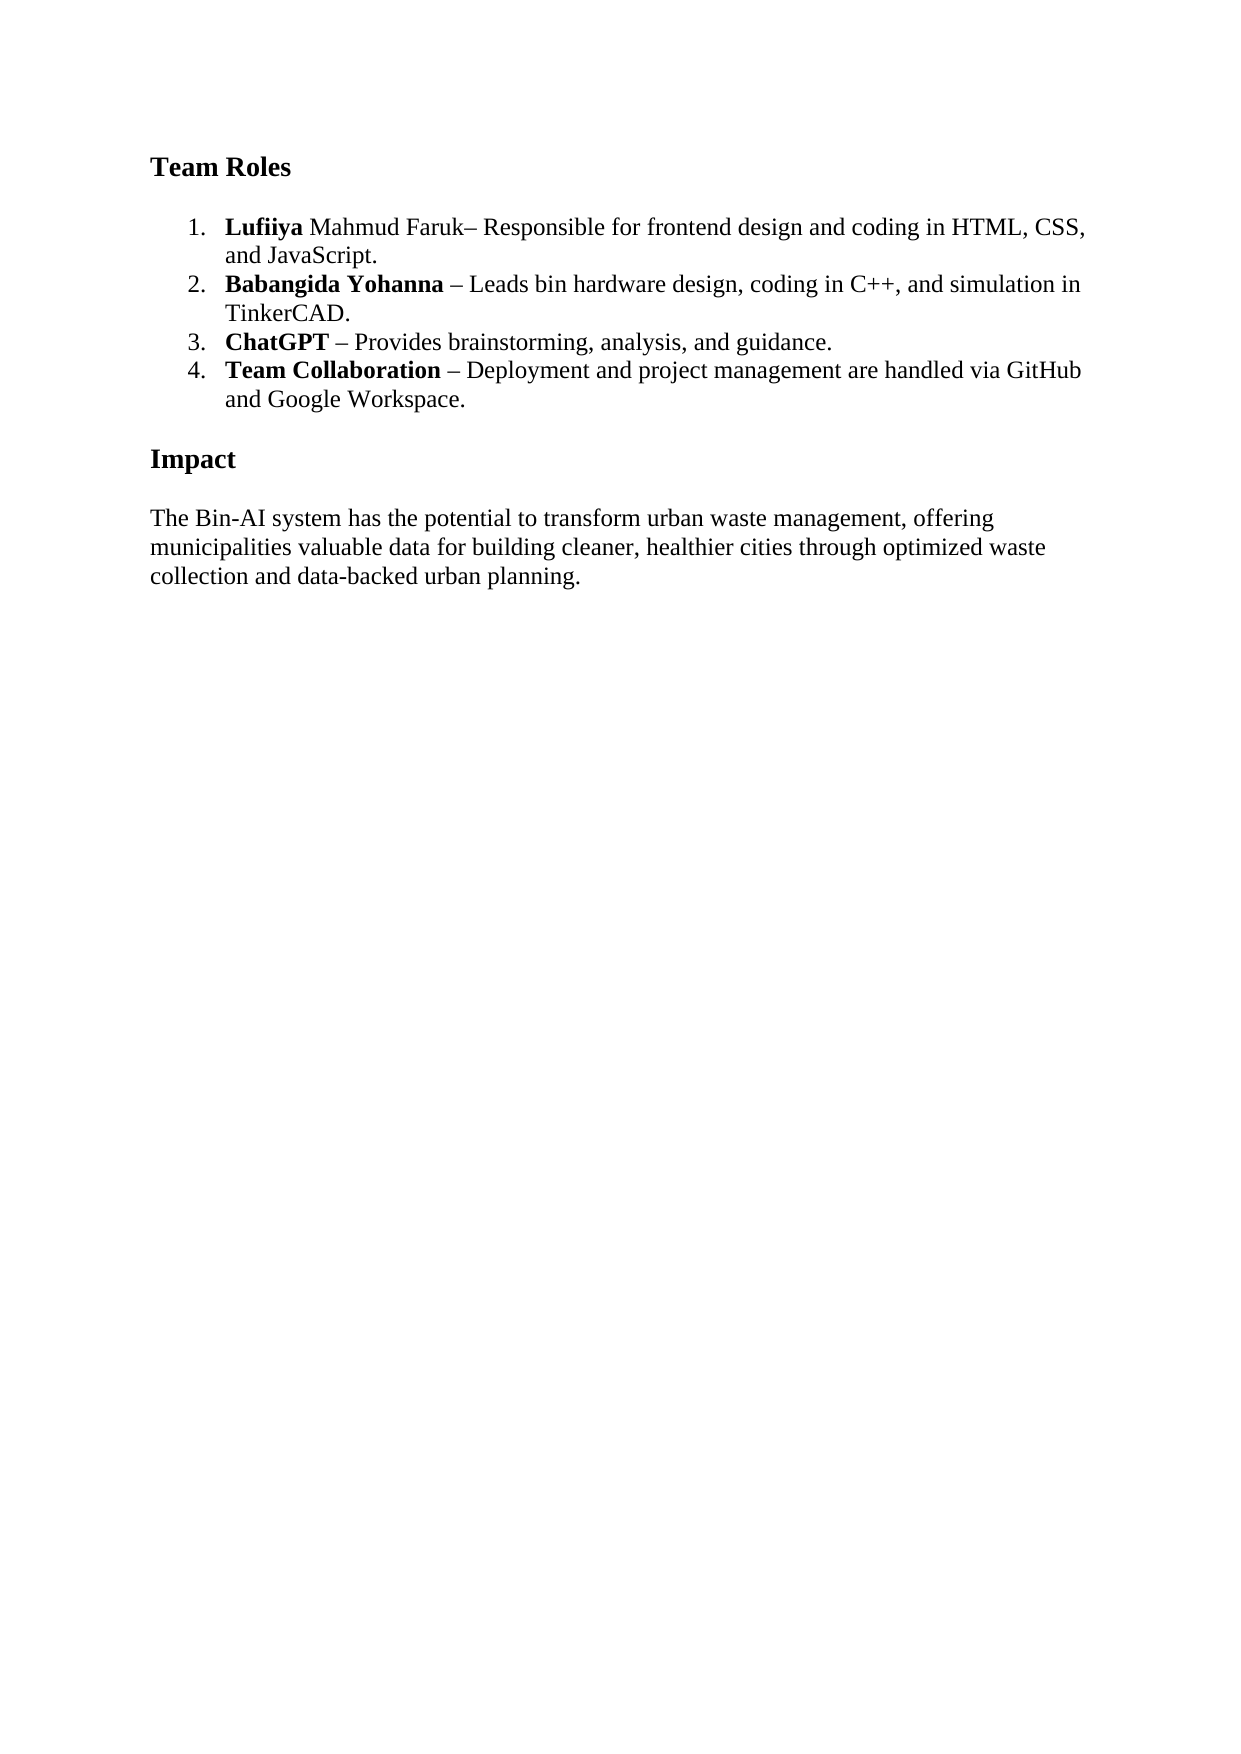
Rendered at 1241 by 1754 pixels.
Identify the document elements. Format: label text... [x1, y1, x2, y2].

text Team Roles [150, 150, 1090, 182]
list Lufiiya Mahmud Faruk– Responsible for frontend design and coding in HTML, CSS, and JavaScript. [187, 212, 1090, 269]
text Impact [150, 442, 1090, 474]
list ChatGPT – Provides brainstorming, analysis, and guidance. [187, 327, 1090, 355]
list Team Collaboration – Deployment and project management are handled via GitHub and Google Workspace. [187, 355, 1090, 413]
list Babangida Yohanna – Leads bin hardware design, coding in C++, and simulation in TinkerCAD. [187, 269, 1090, 327]
text The Bin-AI system has the potential to transform urban waste management, offering municipalities valuable data for building cleaner, healthier cities through optimized waste collection and data-backed urban planning. [150, 503, 1090, 590]
